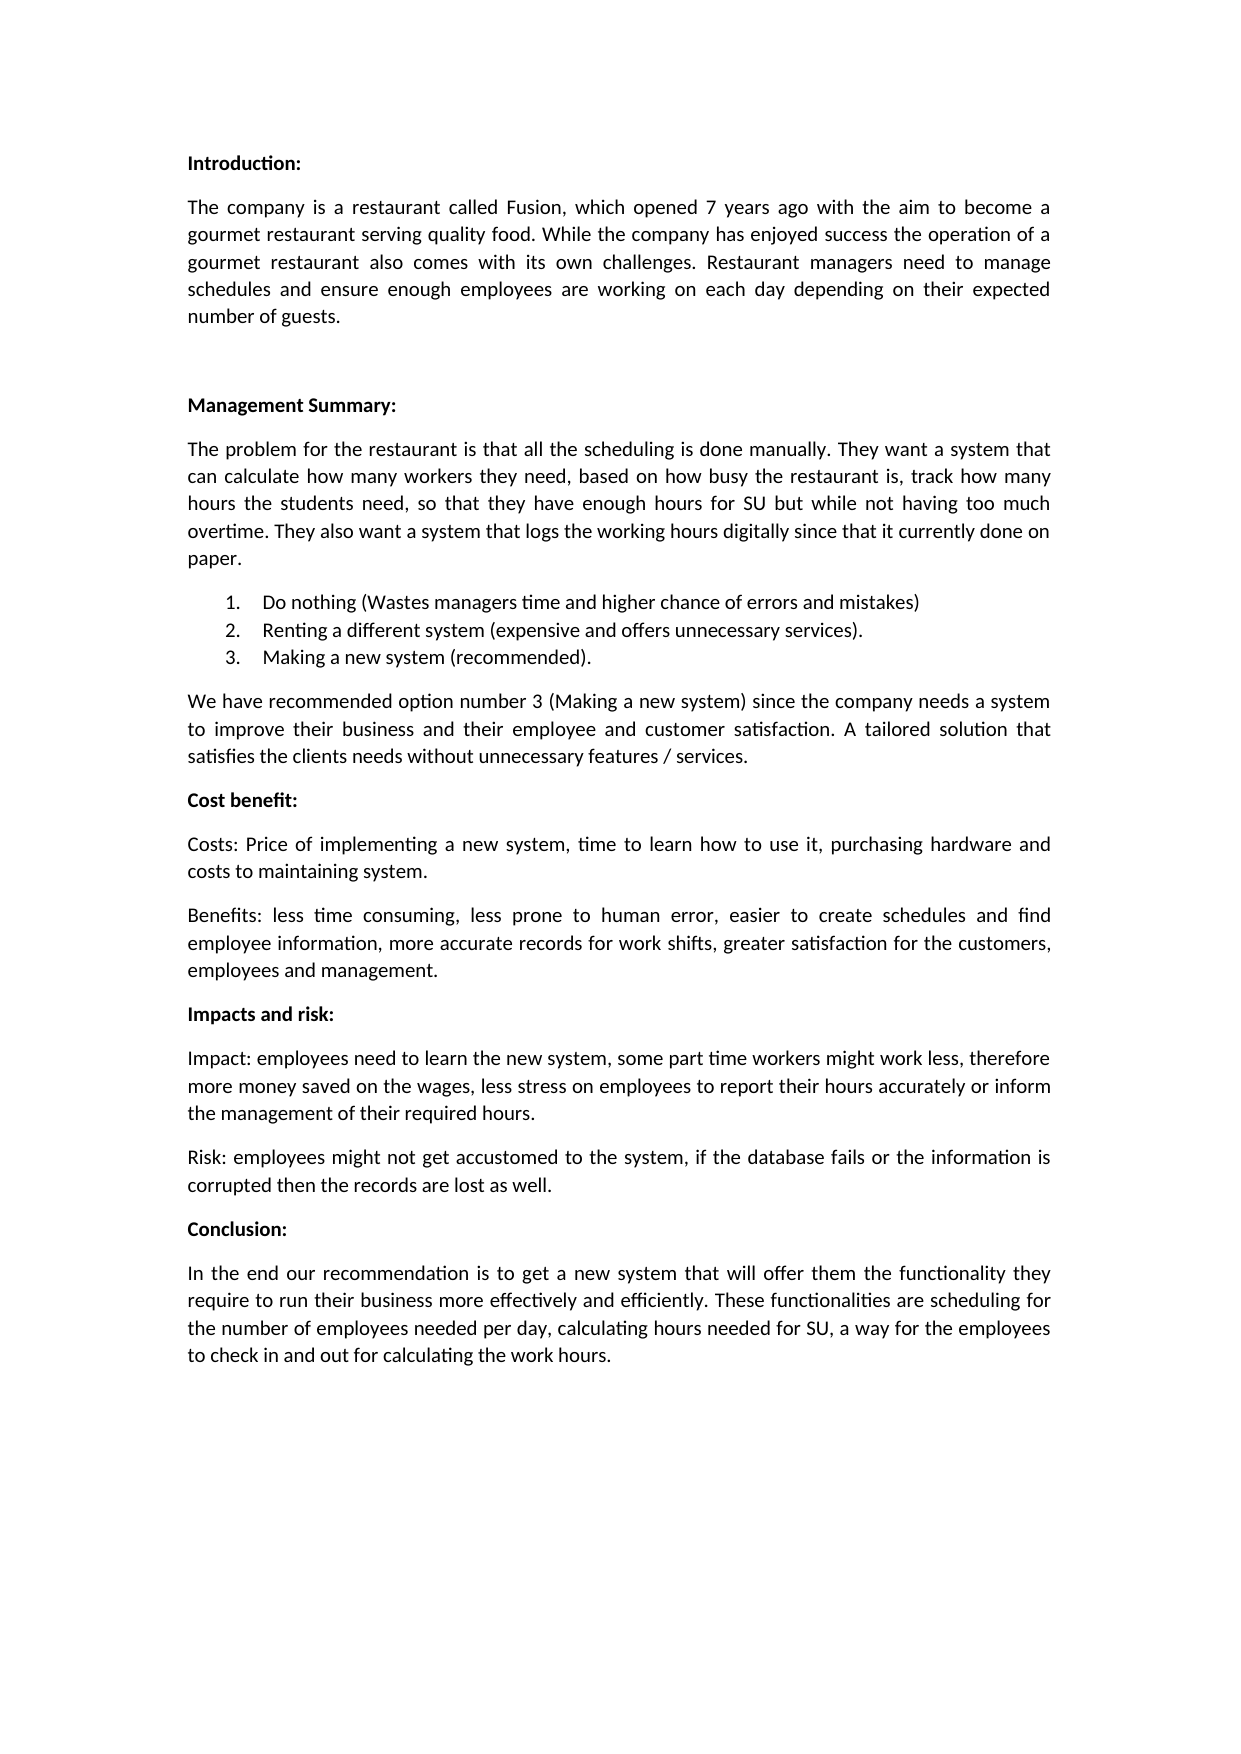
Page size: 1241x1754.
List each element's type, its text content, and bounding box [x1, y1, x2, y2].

text Benefits: less time consuming, less prone to human error, easier to create schedules and find employee information, more accurate records for work shifts, greater satisfaction for the customers, employees and management. [187, 903, 1053, 983]
text Introduction: [187, 150, 1053, 175]
text Cost benefit: [187, 787, 1053, 813]
text Impacts and risk: [187, 1002, 1053, 1027]
text Conclusion: [187, 1216, 1053, 1241]
text Management Summary: [187, 392, 1053, 417]
text Costs: Price of implementing a new system, time to learn how to use it, purchasing hardware and costs to maintaining system. [187, 831, 1053, 884]
text The problem for the restaurant is that all the scheduling is done manually. They want a system that can calculate how many workers they need, based on how busy the restaurant is, track how many hours the students need, so that they have enough hours for SU but while not having too much overtime. They also want a system that logs the working hours digitally since that it currently done on paper. [187, 436, 1053, 571]
text In the end our recommendation is to get a new system that will offer them the functionality they require to run their business more effectively and efficiently. These functionalities are scheduling for the number of employees needed per day, calculating hours needed for SU, a way for the employees to check in and out for calculating the work hours. [187, 1260, 1053, 1368]
text Risk: employees might not get accustomed to the system, if the database fails or the information is corrupted then the records are lost as well. [187, 1144, 1053, 1197]
text We have recommended option number 3 (Making a new system) since the company needs a system to improve their business and their employee and customer satisfaction. A tailored solution that satisfies the clients needs without unnecessary features / services. [187, 688, 1053, 768]
list Making a new system (recommended). [225, 644, 1053, 670]
text The company is a restaurant called Fusion, which opened 7 years ago with the aim to become a gourmet restaurant serving quality food. While the company has enjoyed success the operation of a gourmet restaurant also comes with its own challenges. Restaurant managers need to manage schedules and ensure enough employees are working on each day depending on their expected number of guests. [187, 194, 1053, 329]
text Impact: employees need to learn the new system, some part time workers might work less, therefore more money saved on the wages, less stress on employees to report their hours accurately or inform the management of their required hours. [187, 1046, 1053, 1126]
list Renting a different system (expensive and offers unnecessary services). [225, 617, 1053, 642]
list Do nothing (Wastes managers time and higher chance of errors and mistakes) [225, 589, 1053, 615]
